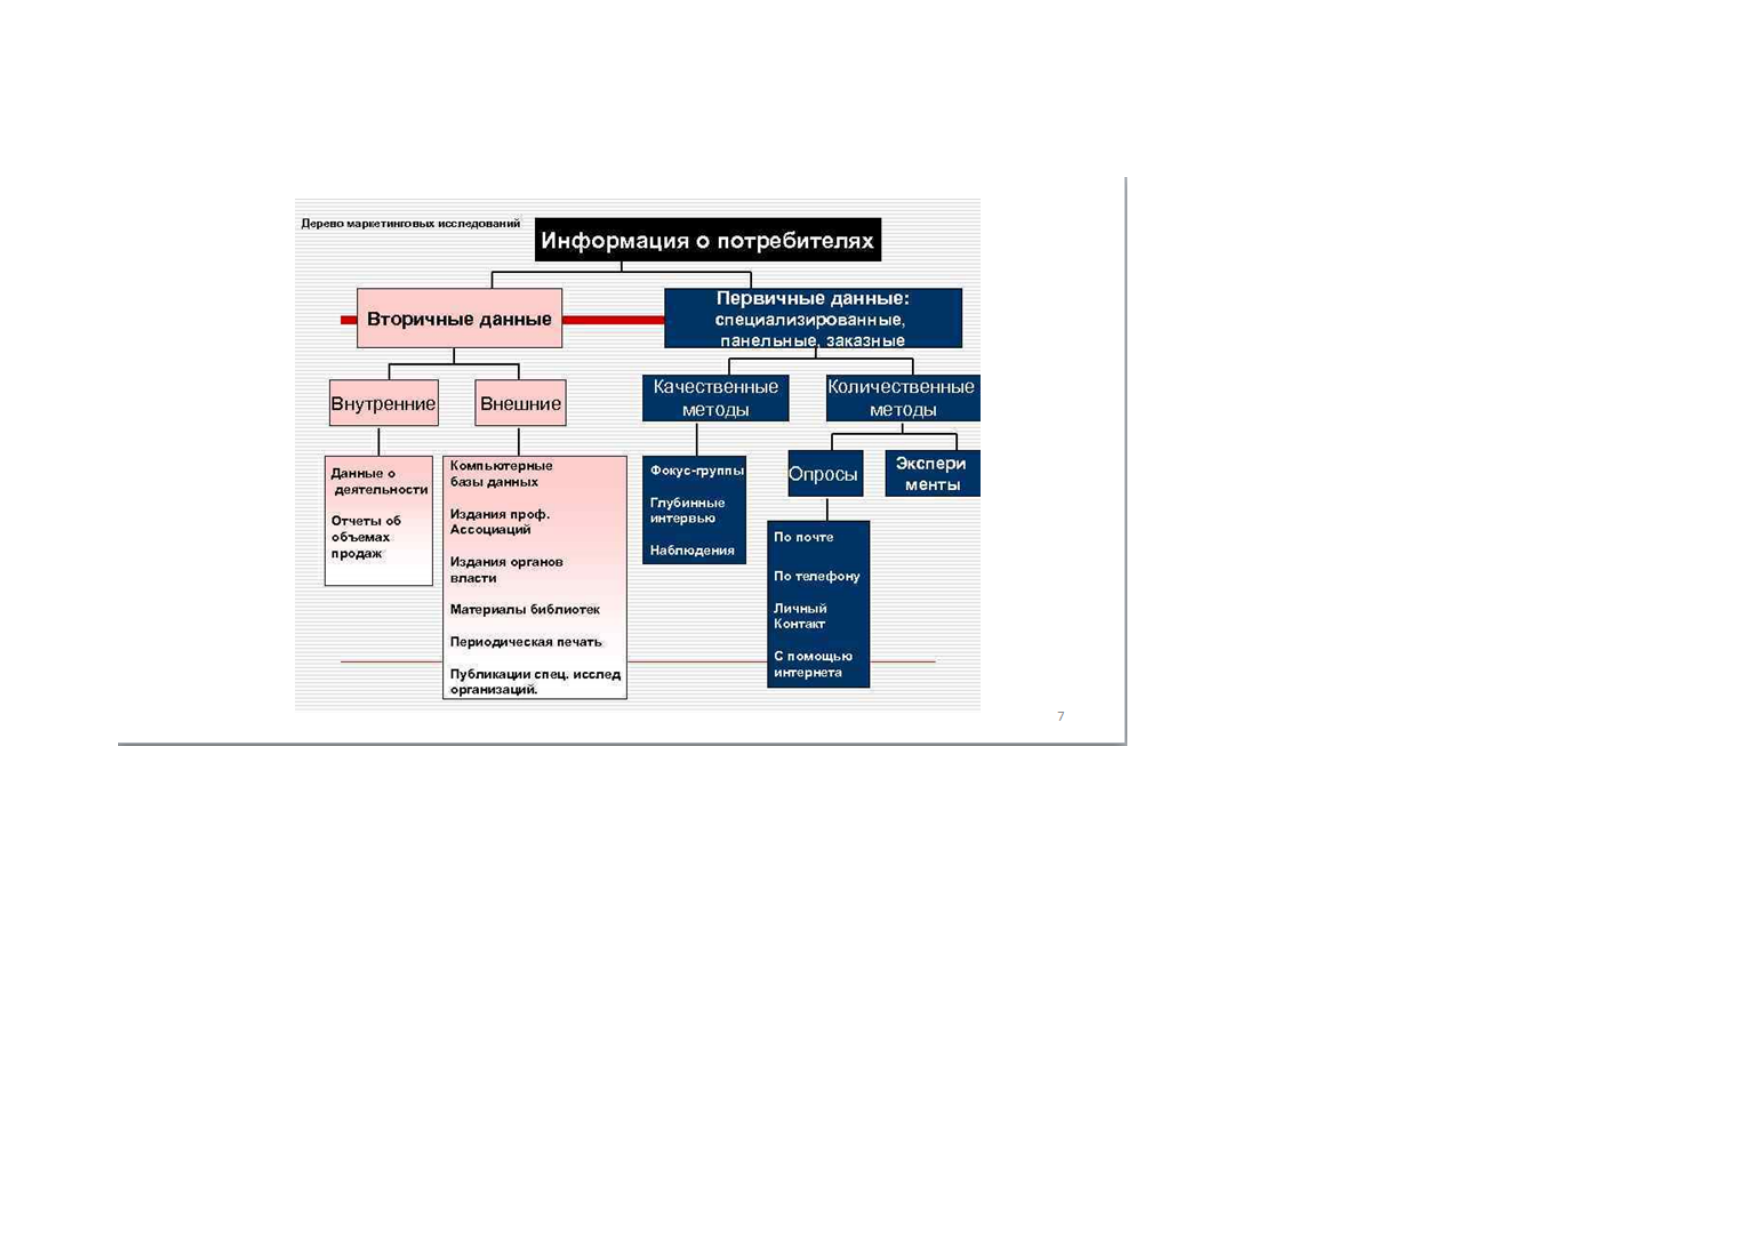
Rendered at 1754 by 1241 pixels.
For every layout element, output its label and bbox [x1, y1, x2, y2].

picture [118, 177, 1128, 746]
